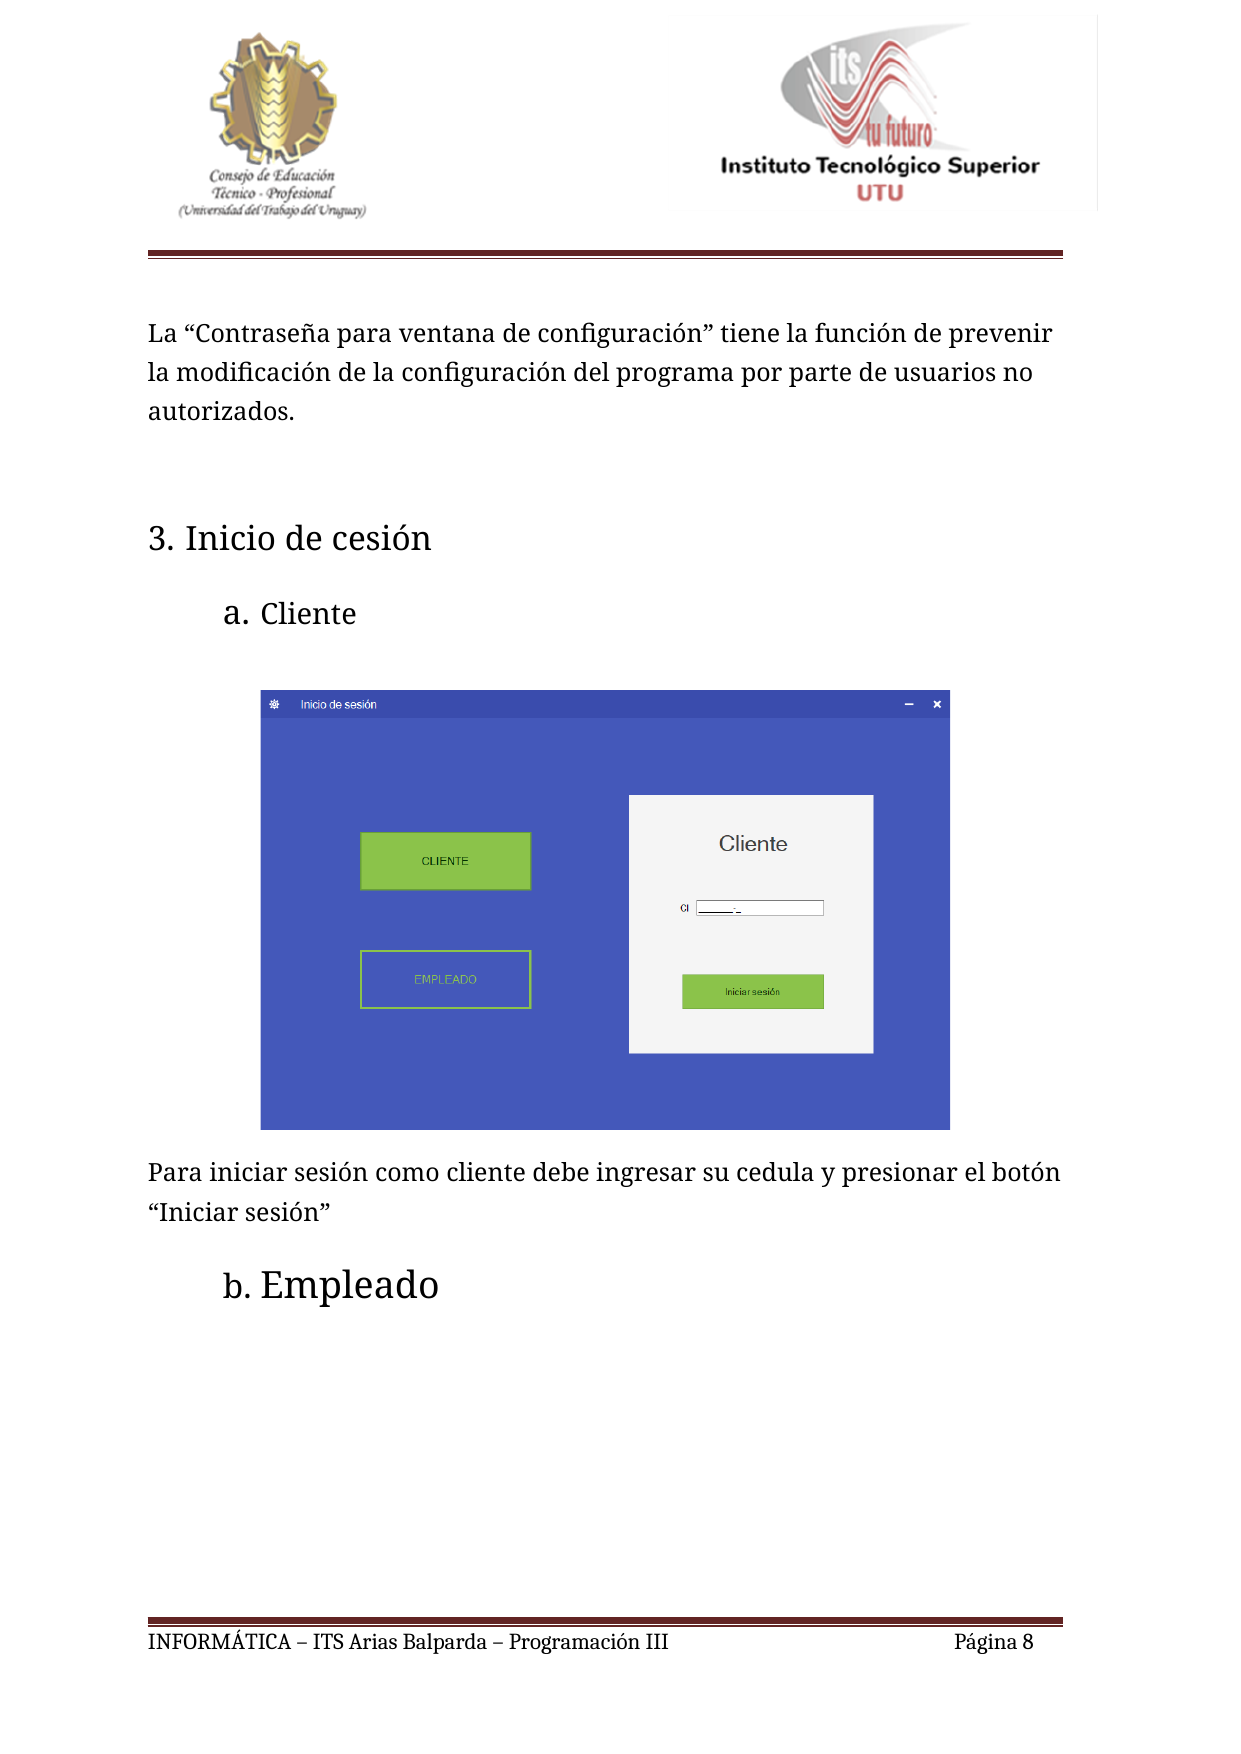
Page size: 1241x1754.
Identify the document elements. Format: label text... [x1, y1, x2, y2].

picture [260, 690, 951, 1130]
subtitle Inicio de cesión [148, 514, 1063, 560]
picture [147, 0, 1098, 248]
subtitle Empleado [223, 1258, 1063, 1309]
subtitle Cliente [223, 588, 1063, 634]
text Para iniciar sesión como cliente debe ingresar su cedula y presionar el botón “Iniciar sesión” [148, 1155, 1063, 1228]
text La “Contraseña para ventana de configuración” tiene la función de prevenir la modificación de la configuración del programa por parte de usuarios no autorizados. [148, 315, 1063, 428]
